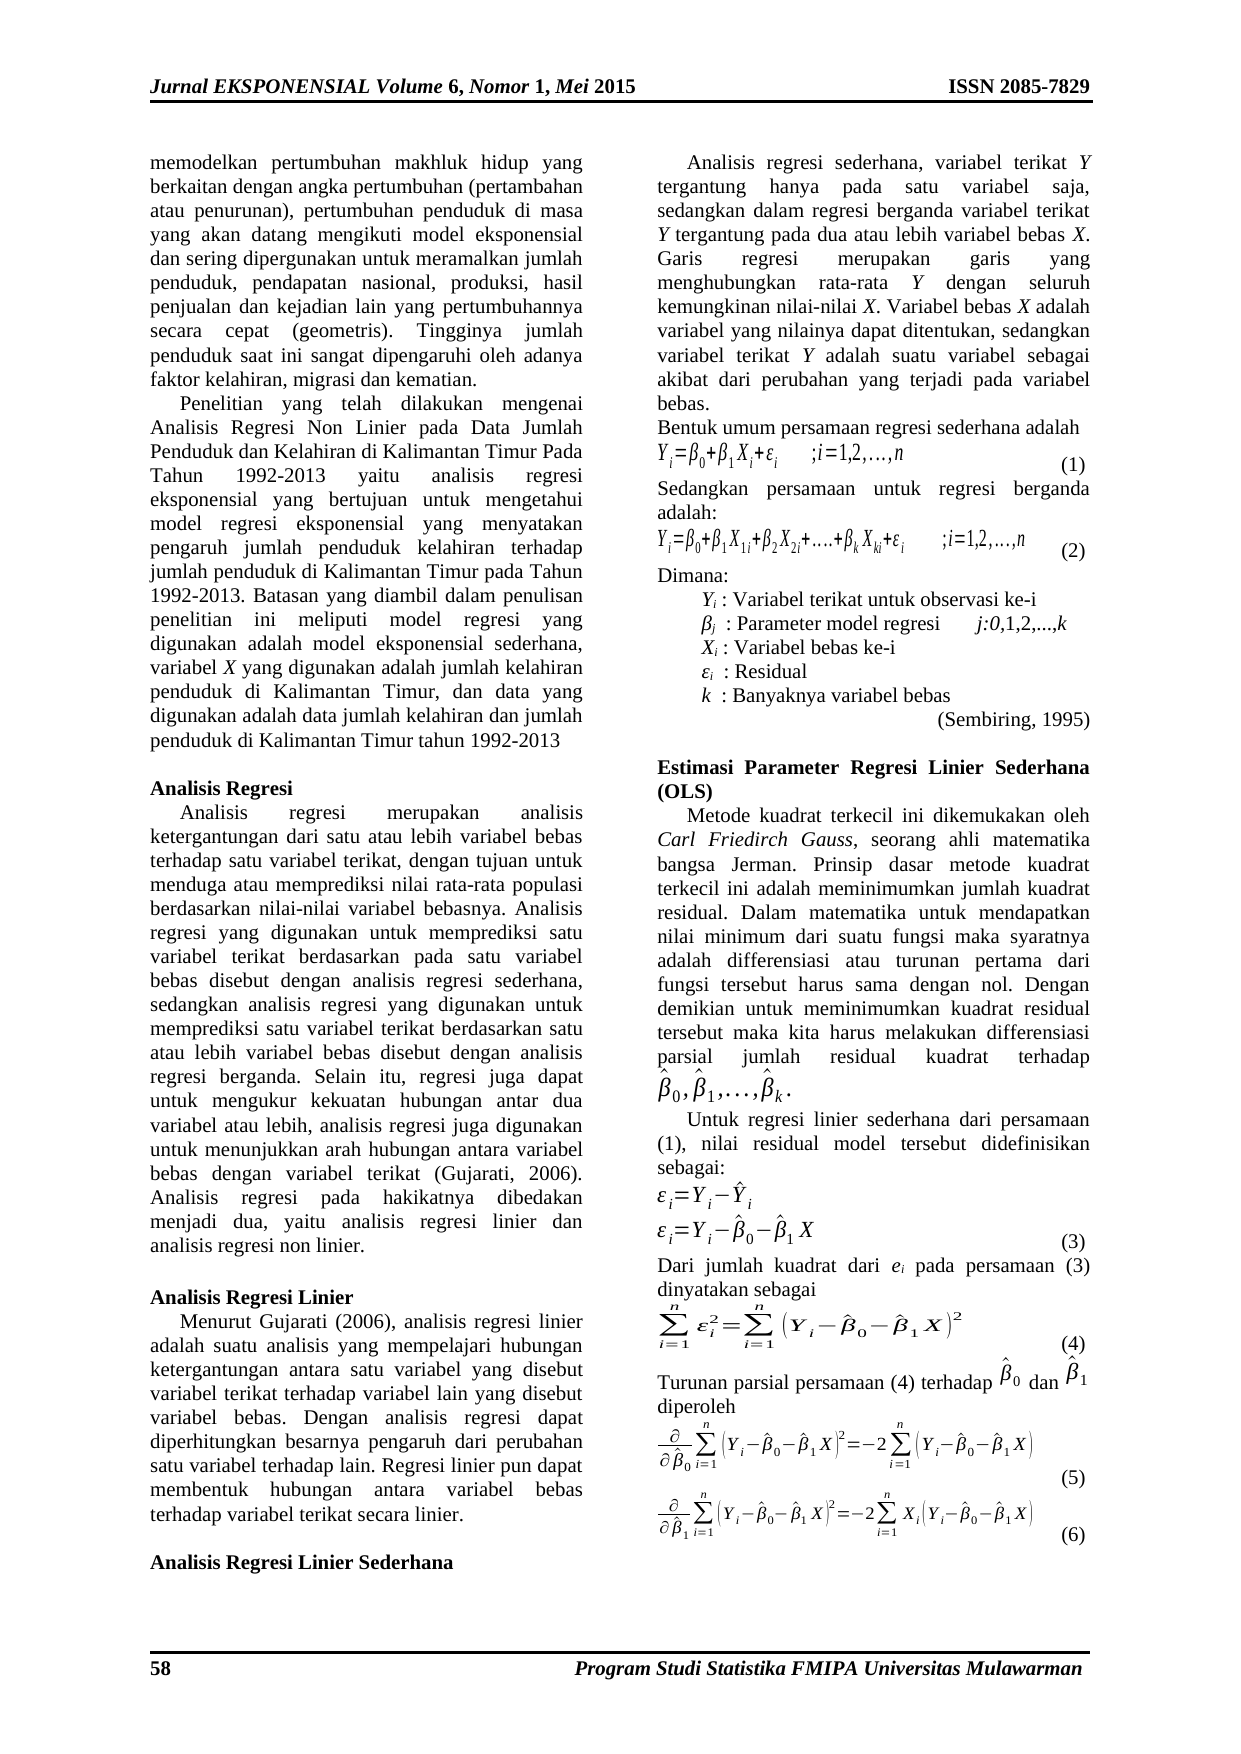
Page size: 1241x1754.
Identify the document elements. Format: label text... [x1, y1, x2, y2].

text Menurut Gujarati (2006), analisis regresi linier adalah suatu analisis yang mempelajari hubungan ketergantungan antara satu variabel yang disebut variabel terikat terhadap variabel lain yang disebut variabel bebas. Dengan analisis regresi dapat diperhitungkan besarnya pengaruh dari perubahan satu variabel terhadap lain. Regresi linier pun dapat membentuk hubungan antara variabel bebas terhadap variabel terikat secara linier. [150, 1309, 583, 1526]
text Dari jumlah kuadrat dari ei pada persamaan (3) dinyatakan sebagai [657, 1253, 1090, 1301]
text Estimasi Parameter Regresi Linier Sederhana (OLS) [657, 755, 1090, 803]
text Bentuk umum persamaan regresi sederhana adalah [657, 415, 1090, 439]
text (Sembiring, 1995) [657, 707, 1090, 731]
text Analisis regresi merupakan analisis ketergantungan dari satu atau lebih variabel bebas terhadap satu variabel terikat, dengan tujuan untuk menduga atau memprediksi nilai rata-rata populasi berdasarkan nilai-nilai variabel bebasnya. Analisis regresi yang digunakan untuk memprediksi satu variabel terikat berdasarkan pada satu variabel bebas disebut dengan analisis regresi sederhana, sedangkan analisis regresi yang digunakan untuk memprediksi satu variabel terikat berdasarkan satu atau lebih variabel bebas disebut dengan analisis regresi berganda. Selain itu, regresi juga dapat untuk mengukur kekuatan hubungan antar dua variabel atau lebih, analisis regresi juga digunakan untuk menunjukkan arah hubungan antara variabel bebas dengan variabel terikat (Gujarati, 2006). Analisis regresi pada hakikatnya dibedakan menjadi dua, yaitu analisis regresi linier dan analisis regresi non linier. [150, 800, 583, 1257]
text Penelitian yang telah dilakukan mengenai Analisis Regresi Non Linier pada Data Jumlah Penduduk dan Kelahiran di Kalimantan Timur Pada Tahun 1992-2013 yaitu analisis regresi eksponensial yang bertujuan untuk mengetahui model regresi eksponensial yang menyatakan pengaruh jumlah penduduk kelahiran terhadap jumlah penduduk di Kalimantan Timur pada Tahun 1992-2013. Batasan yang diambil dalam penulisan penelitian ini meliputi model regresi yang digunakan adalah model eksponensial sederhana, variabel X yang digunakan adalah jumlah kelahiran penduduk di Kalimantan Timur, dan data yang digunakan adalah data jumlah kelahiran dan jumlah penduduk di Kalimantan Timur tahun 1992-2013 [150, 391, 583, 752]
text k : Banyaknya variabel bebas [657, 683, 1090, 707]
text (2) [657, 524, 1090, 563]
text Metode kuadrat terkecil ini dikemukakan oleh Carl Friedirch Gauss, seorang ahli matematika bangsa Jerman. Prinsip dasar metode kuadrat terkecil ini adalah meminimumkan jumlah kuadrat residual. Dalam matematika untuk mendapatkan nilai minimum dari suatu fungsi maka syaratnya adalah differensiasi atau turunan pertama dari fungsi tersebut harus sama dengan nol. Dengan demikian untuk meminimumkan kuadrat residual tersebut maka kita harus melakukan differensiasi parsial jumlah residual kuadrat terhadap [657, 803, 1090, 1107]
text (4) [657, 1301, 1090, 1355]
text Dimana: [657, 563, 1090, 587]
text (5) (6) [657, 1418, 1090, 1546]
text Xi : Variabel bebas ke-i [657, 635, 1090, 659]
text Sedangkan persamaan untuk regresi berganda adalah: [657, 476, 1090, 524]
text Yi : Variabel terikat untuk observasi ke-i [657, 587, 1090, 611]
text (3) [657, 1179, 1090, 1253]
text Analisis regresi sederhana, variabel terikat Y tergantung hanya pada satu variabel saja, sedangkan dalam regresi berganda variabel terikat Y tergantung pada dua atau lebih variabel bebas X. Garis regresi merupakan garis yang menghubungkan rata-rata Y dengan seluruh kemungkinan nilai-nilai X. Variabel bebas X adalah variabel yang nilainya dapat ditentukan, sedangkan variabel terikat Y adalah suatu variabel sebagai akibat dari perubahan yang terjadi pada variabel bebas. [657, 150, 1090, 415]
text (1) [657, 439, 1090, 476]
text βj : Parameter model regresi j:0,1,2,...,k [657, 611, 1090, 635]
text Analisis Regresi Linier Sederhana [150, 1549, 583, 1574]
text Analisis Regresi Linier [150, 1285, 583, 1309]
text Analisis Regresi [150, 776, 583, 800]
text Turunan parsial persamaan (4) terhadap dan diperoleh [657, 1355, 1090, 1418]
text Untuk regresi linier sederhana dari persamaan (1), nilai residual model tersebut didefinisikan sebagai: [657, 1107, 1090, 1179]
text εi : Residual [657, 659, 1090, 683]
